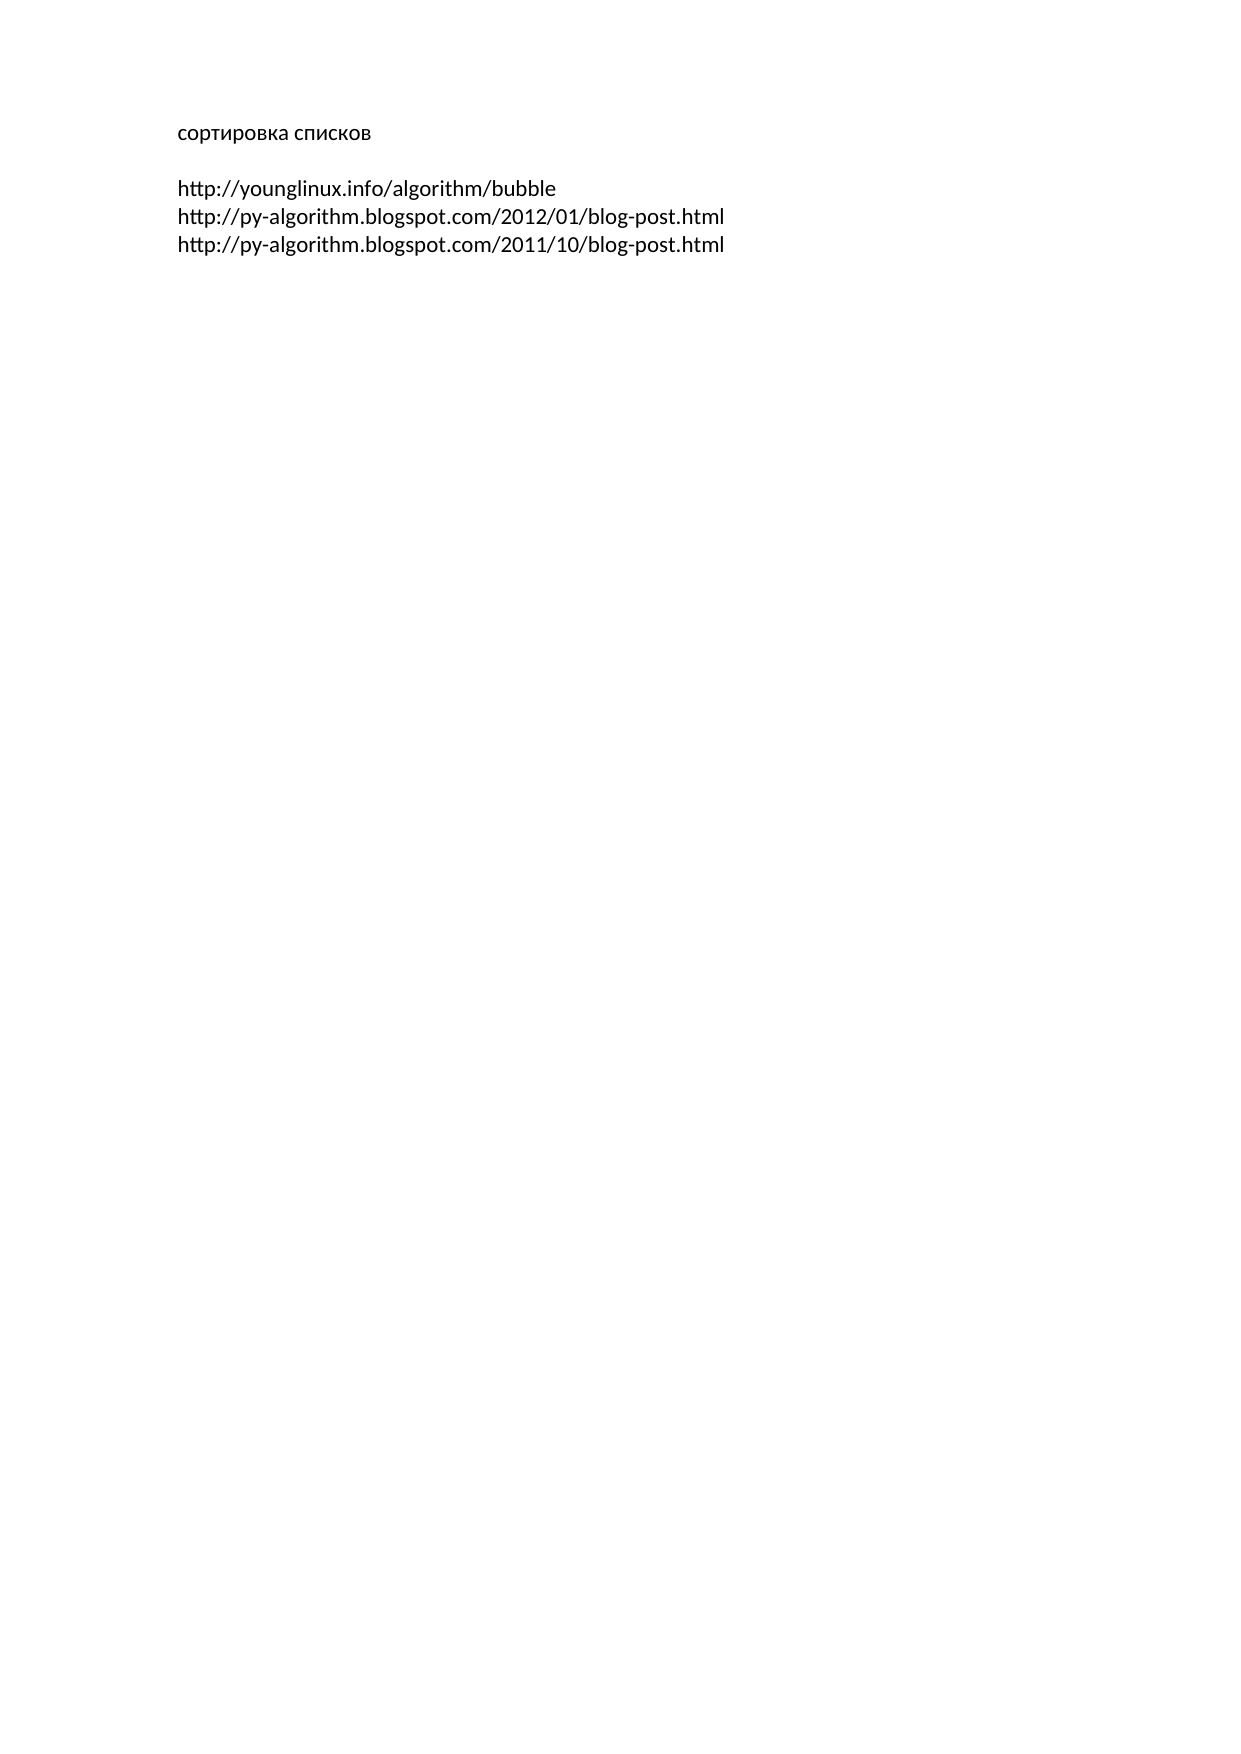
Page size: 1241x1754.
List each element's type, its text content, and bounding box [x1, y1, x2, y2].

text http://py-algorithm.blogspot.com/2011/10/blog-post.html [177, 230, 1152, 258]
text http://py-algorithm.blogspot.com/2012/01/blog-post.html [177, 202, 1152, 230]
text http://younglinux.info/algorithm/bubble [177, 174, 1152, 202]
text сортировка списков [177, 118, 1152, 146]
